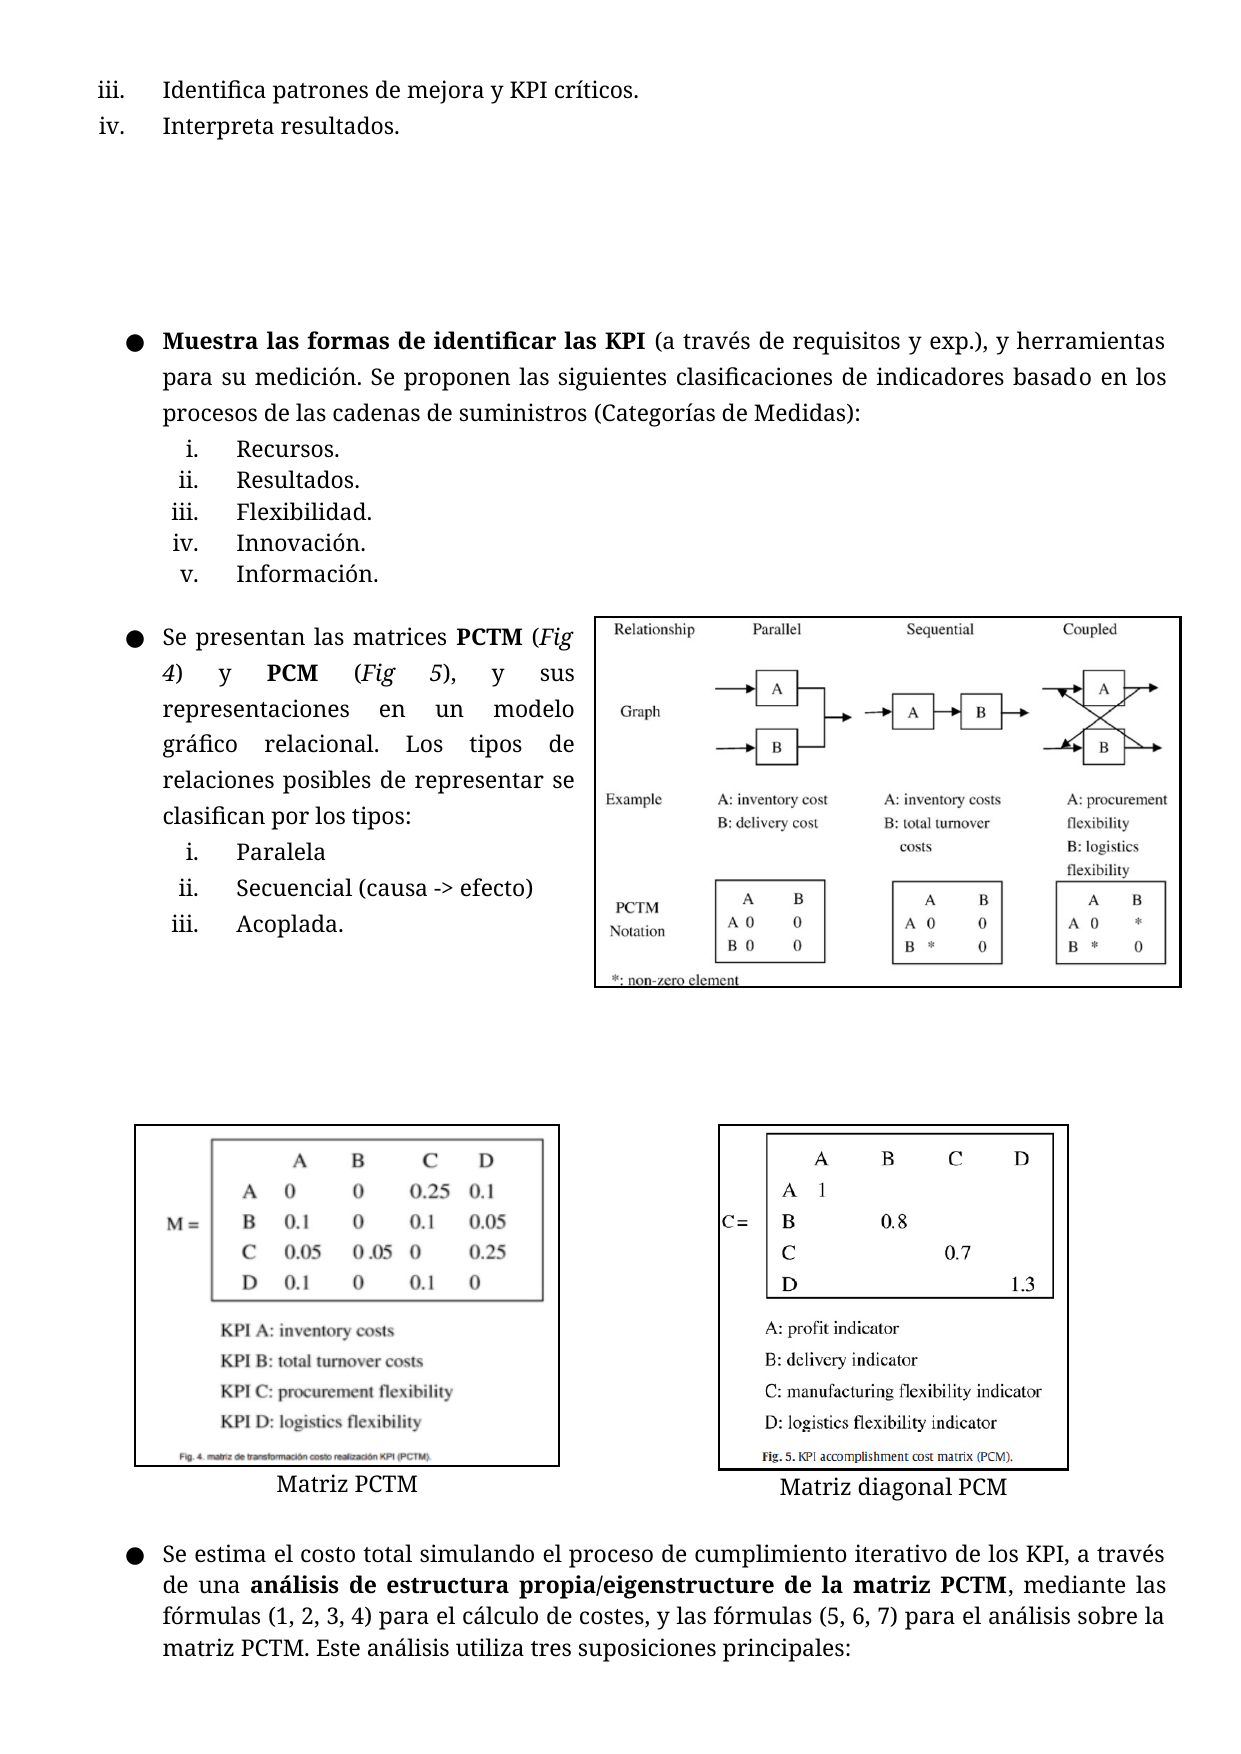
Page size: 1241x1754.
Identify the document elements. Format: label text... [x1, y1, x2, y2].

list Secuencial (causa -> efecto) [199, 872, 594, 903]
picture [136, 1126, 558, 1465]
list Resultados. [199, 464, 1166, 496]
list Se presentan las matrices PCTM (Fig 4) y PCM (Fig 5), y sus representaciones en un modelo gráfico relacional. Los tipos de relaciones posibles de representar se clasifican por los tipos: [125, 621, 594, 832]
list Se estima el costo total simulando el proceso de cumplimiento iterativo de los KPI, a través de una análisis de estructura propia/eigenstructure de la matriz PCTM, mediante las fórmulas (1, 2, 3, 4) para el cálculo de costes, y las fórmulas (5, 6, 7) para el análisis sobre la matriz PCTM. Este análisis utiliza tres suposiciones principales: [125, 1538, 1166, 1663]
list Innovación. [199, 527, 1166, 558]
list Muestra las formas de identificar las KPI (a través de requisitos y exp.), y herramientas para su medición. Se proponen las siguientes clasificaciones de indicadores basado en los procesos de las cadenas de suministros (Categorías de Medidas): [125, 325, 1166, 428]
picture [720, 1126, 1067, 1468]
list Recursos. [199, 433, 1166, 464]
table_header Matriz PCTM [74, 1124, 620, 1502]
list Información. [199, 558, 1166, 589]
picture [596, 618, 1179, 986]
list Flexibilidad. [199, 496, 1166, 527]
list Paralela [199, 836, 594, 867]
list Interpreta resultados. [125, 110, 1166, 141]
list Identifica patrones de mejora y KPI críticos. [125, 74, 1166, 105]
table_header Matriz diagonal PCM [620, 1124, 1167, 1502]
list Acoplada. [199, 908, 594, 939]
